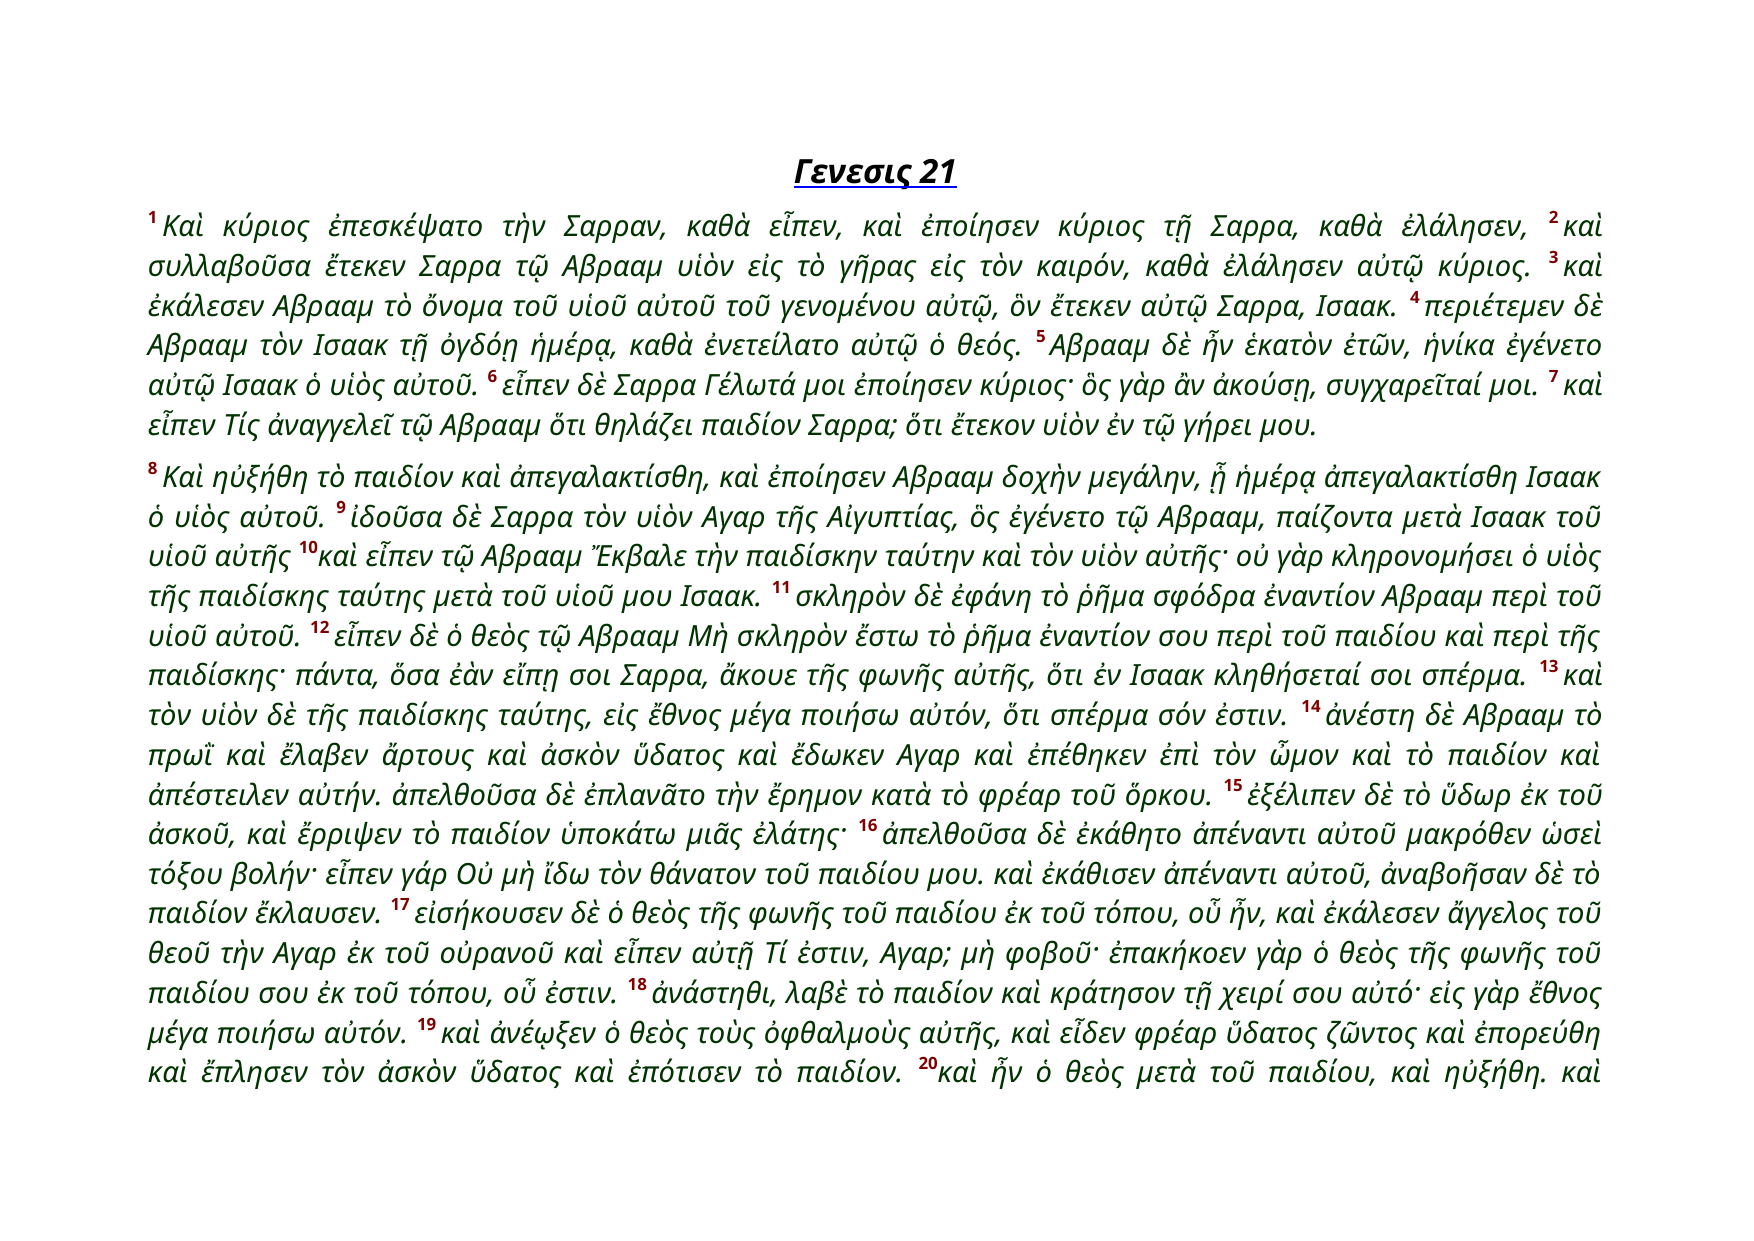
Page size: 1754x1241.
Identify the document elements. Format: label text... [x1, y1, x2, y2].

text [148, 456, 1606, 1091]
text 1 Καὶ κύριος ἐπεσκέψατο τὴν Σαρραν, καθὰ εἶπεν, καὶ ἐποίησεν κύριος τῇ Σαρρα, καθὰ ἐλάλησεν, 2 καὶ συλλαβοῦσα ἔτεκεν Σαρρα τῷ Αβρααμ υἱὸν εἰς τὸ γῆρας εἰς τὸν καιρόν, καθὰ ἐλάλησεν αὐτῷ κύριος. 3 καὶ ἐκάλεσεν Αβρααμ τὸ ὄνομα τοῦ υἱοῦ αὐτοῦ τοῦ γενομένου αὐτῷ, ὃν ἔτεκεν αὐτῷ Σαρρα, Ισαακ. 4 περιέτεμεν δὲ Αβρααμ τὸν Ισαακ τῇ ὀγδόῃ ἡμέρᾳ, καθὰ ἐνετείλατο αὐτῷ ὁ θεός. 5 Αβρααμ δὲ ἦν ἑκατὸν ἐτῶν, ἡνίκα ἐγένετο αὐτῷ Ισαακ ὁ υἱὸς αὐτοῦ. 6 εἶπεν δὲ Σαρρα Γέλωτά μοι ἐποίησεν κύριος· ὃς γὰρ ἂν ἀκούσῃ, συγχαρεῖταί μοι. 7 καὶ εἶπεν Τίς ἀναγγελεῖ τῷ Αβρααμ ὅτι θηλάζει παιδίον Σαρρα; ὅτι ἔτεκον υἱὸν ἐν τῷ γήρει μου. [148, 206, 1606, 444]
text Γενεσις 21 [148, 148, 1606, 193]
